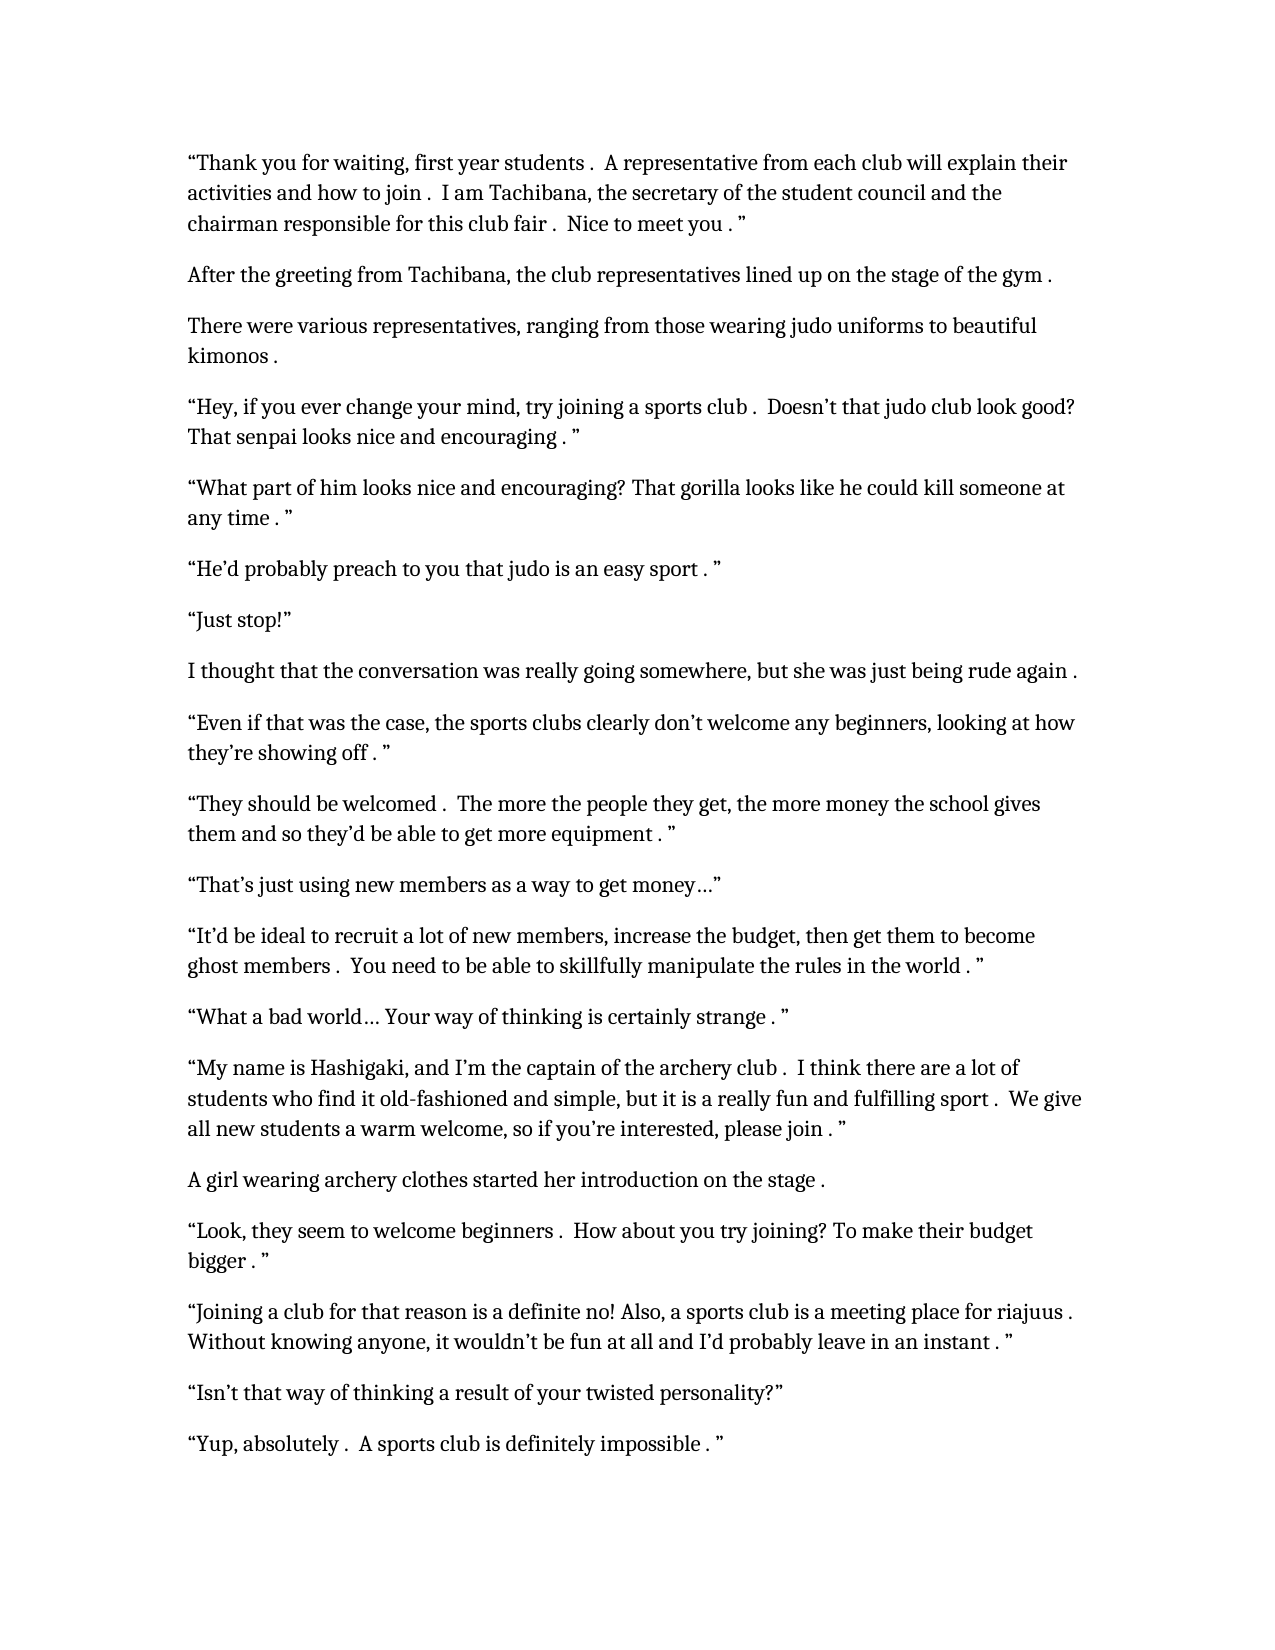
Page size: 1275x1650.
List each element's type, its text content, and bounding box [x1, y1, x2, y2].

text A girl wearing archery clothes started her introduction on the stage . [187, 1167, 1087, 1193]
text “Just stop!” [187, 607, 1087, 634]
text “Yup, absolutely . A sports club is definitely impossible . ” [187, 1431, 1087, 1458]
text I thought that the conversation was really going somewhere, but she was just being rude again . [187, 658, 1087, 685]
text “Joining a club for that reason is a definite no! Also, a sports club is a meeting place for riajuus . Without knowing anyone, it wouldn’t be fun at all and I’d probably leave in an instant . ” [187, 1299, 1087, 1356]
text There were various representatives, ranging from those wearing judo uniforms to beautiful kimonos . [187, 312, 1087, 369]
text “My name is Hashigaki, and I’m the captain of the archery club . I think there are a lot of students who find it old-fashioned and simple, but it is a really fun and fulfilling sport . We give all new students a warm welcome, so if you’re interested, please join . ” [187, 1055, 1087, 1142]
text “Thank you for waiting, first year students . A representative from each club will explain their activities and how to join . I am Tachibana, the secretary of the student council and the chairman responsible for this club fair . Nice to meet you . ” [187, 150, 1087, 237]
text “He’d probably preach to you that judo is an easy sport . ” [187, 556, 1087, 583]
text “That’s just using new members as a way to get money…” [187, 872, 1087, 898]
text “Isn’t that way of thinking a result of your twisted personality?” [187, 1380, 1087, 1407]
text After the greeting from Tachibana, the club representatives lined up on the stage of the gym . [187, 261, 1087, 288]
text “They should be welcomed . The more the people they get, the more money the school gives them and so they’d be able to get more equipment . ” [187, 791, 1087, 847]
text “What part of him looks nice and encouraging? That gorilla looks like he could kill someone at any time . ” [187, 475, 1087, 532]
text “What a bad world… Your way of thinking is certainly strange . ” [187, 1004, 1087, 1031]
text “Look, they seem to welcome beginners . How about you try joining? To make their budget bigger . ” [187, 1218, 1087, 1274]
text “It’d be ideal to recruit a lot of new members, increase the budget, then get them to become ghost members . You need to be able to skillfully manipulate the rules in the world . ” [187, 923, 1087, 979]
text “Even if that was the case, the sports clubs clearly don’t welcome any beginners, looking at how they’re showing off . ” [187, 709, 1087, 766]
text “Hey, if you ever change your mind, try joining a sports club . Doesn’t that judo club look good? That senpai looks nice and encouraging . ” [187, 394, 1087, 450]
